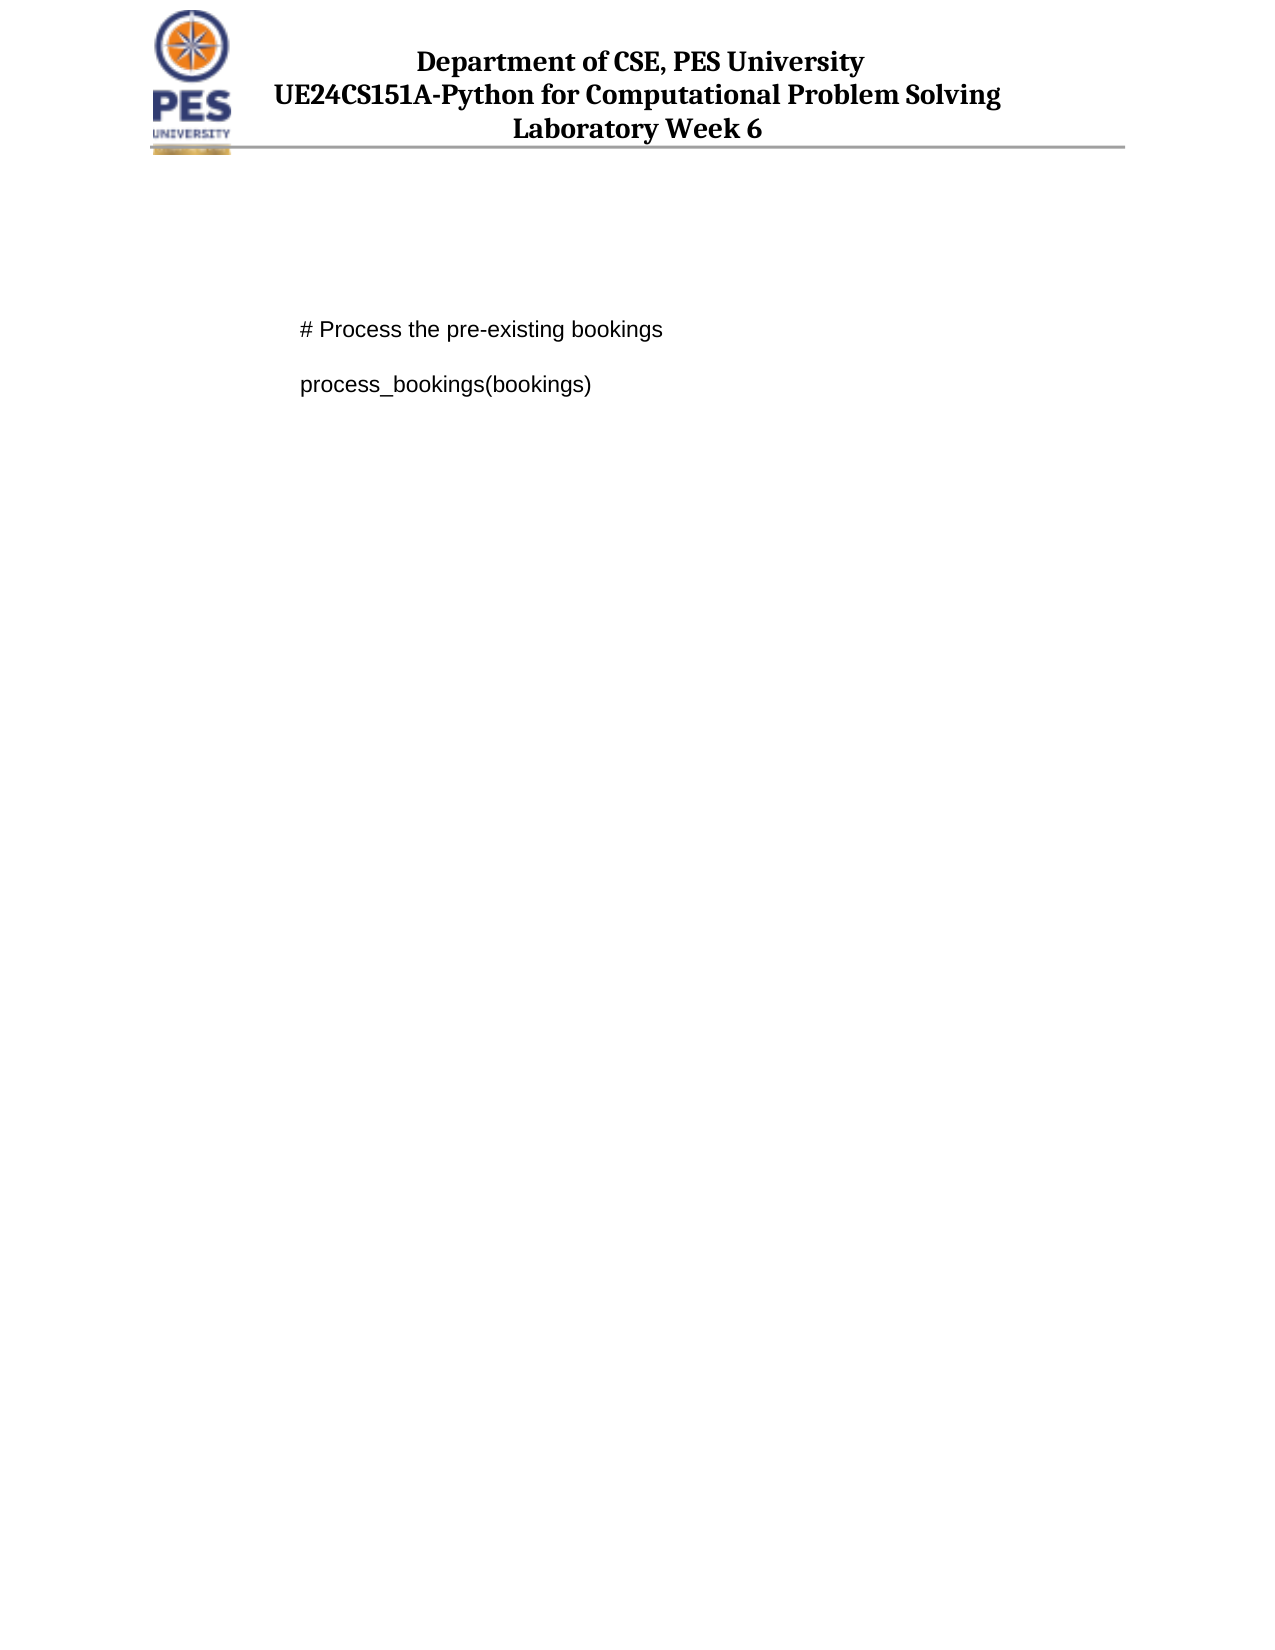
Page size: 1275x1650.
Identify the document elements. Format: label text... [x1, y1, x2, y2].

text process_bookings(bookings) [300, 371, 1125, 397]
picture [153, 149, 232, 155]
text # Process the pre-existing bookings [300, 316, 1125, 342]
picture [153, 10, 232, 145]
